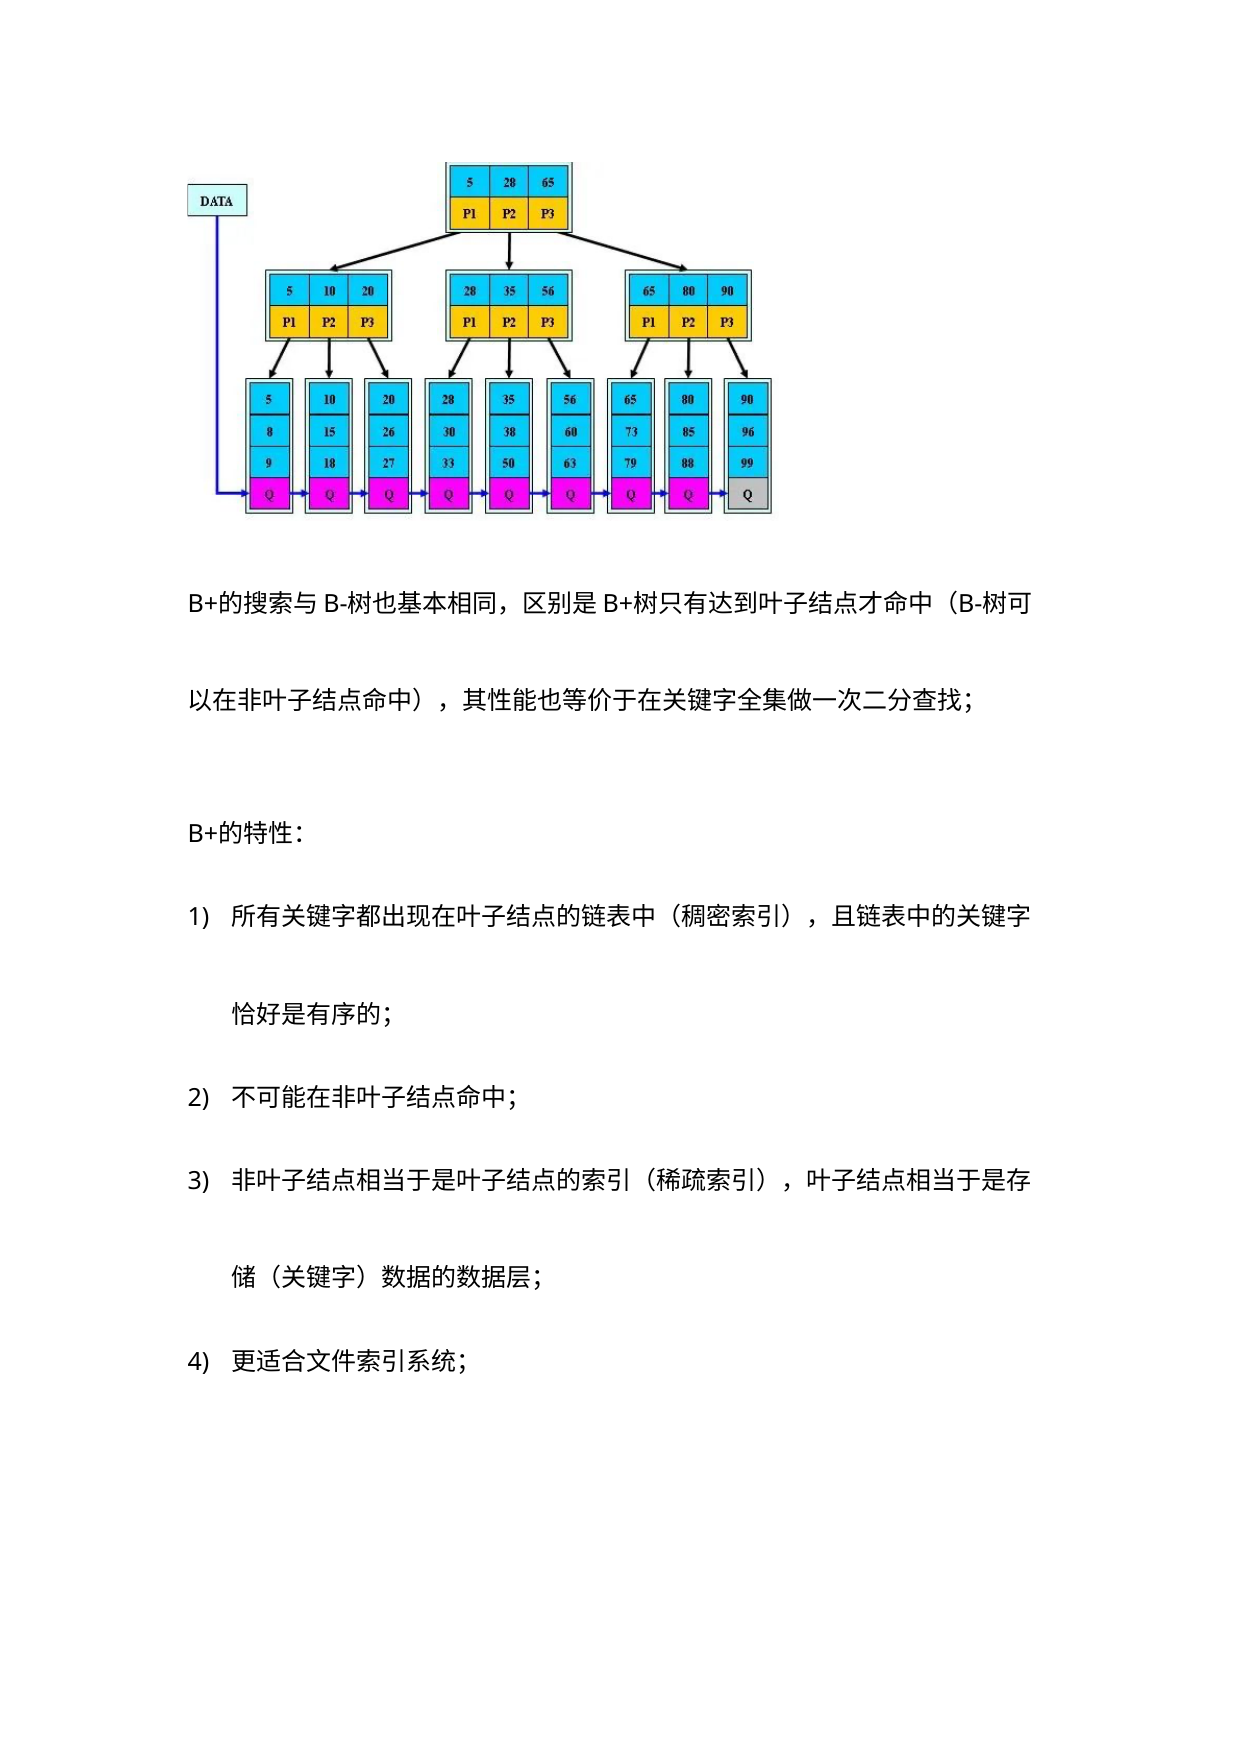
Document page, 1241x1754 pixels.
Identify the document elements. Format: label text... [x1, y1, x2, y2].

list 非叶子结点相当于是叶子结点的索引（稀疏索引），叶子结点相当于是存储（关键字）数据的数据层； [187, 1146, 1053, 1308]
list 所有关键字都出现在叶子结点的链表中（稠密索引），且链表中的关键字恰好是有序的； [187, 882, 1053, 1045]
list 不可能在非叶子结点命中； [187, 1063, 1053, 1128]
text B+的搜索与B-树也基本相同，区别是B+树只有达到叶子结点才命中（B-树可以在非叶子结点命中），其性能也等价于在关键字全集做一次二分查找； [187, 569, 1053, 731]
picture [187, 162, 780, 521]
list 更适合文件索引系统； [187, 1327, 1053, 1392]
text B+的特性： [187, 799, 1053, 864]
